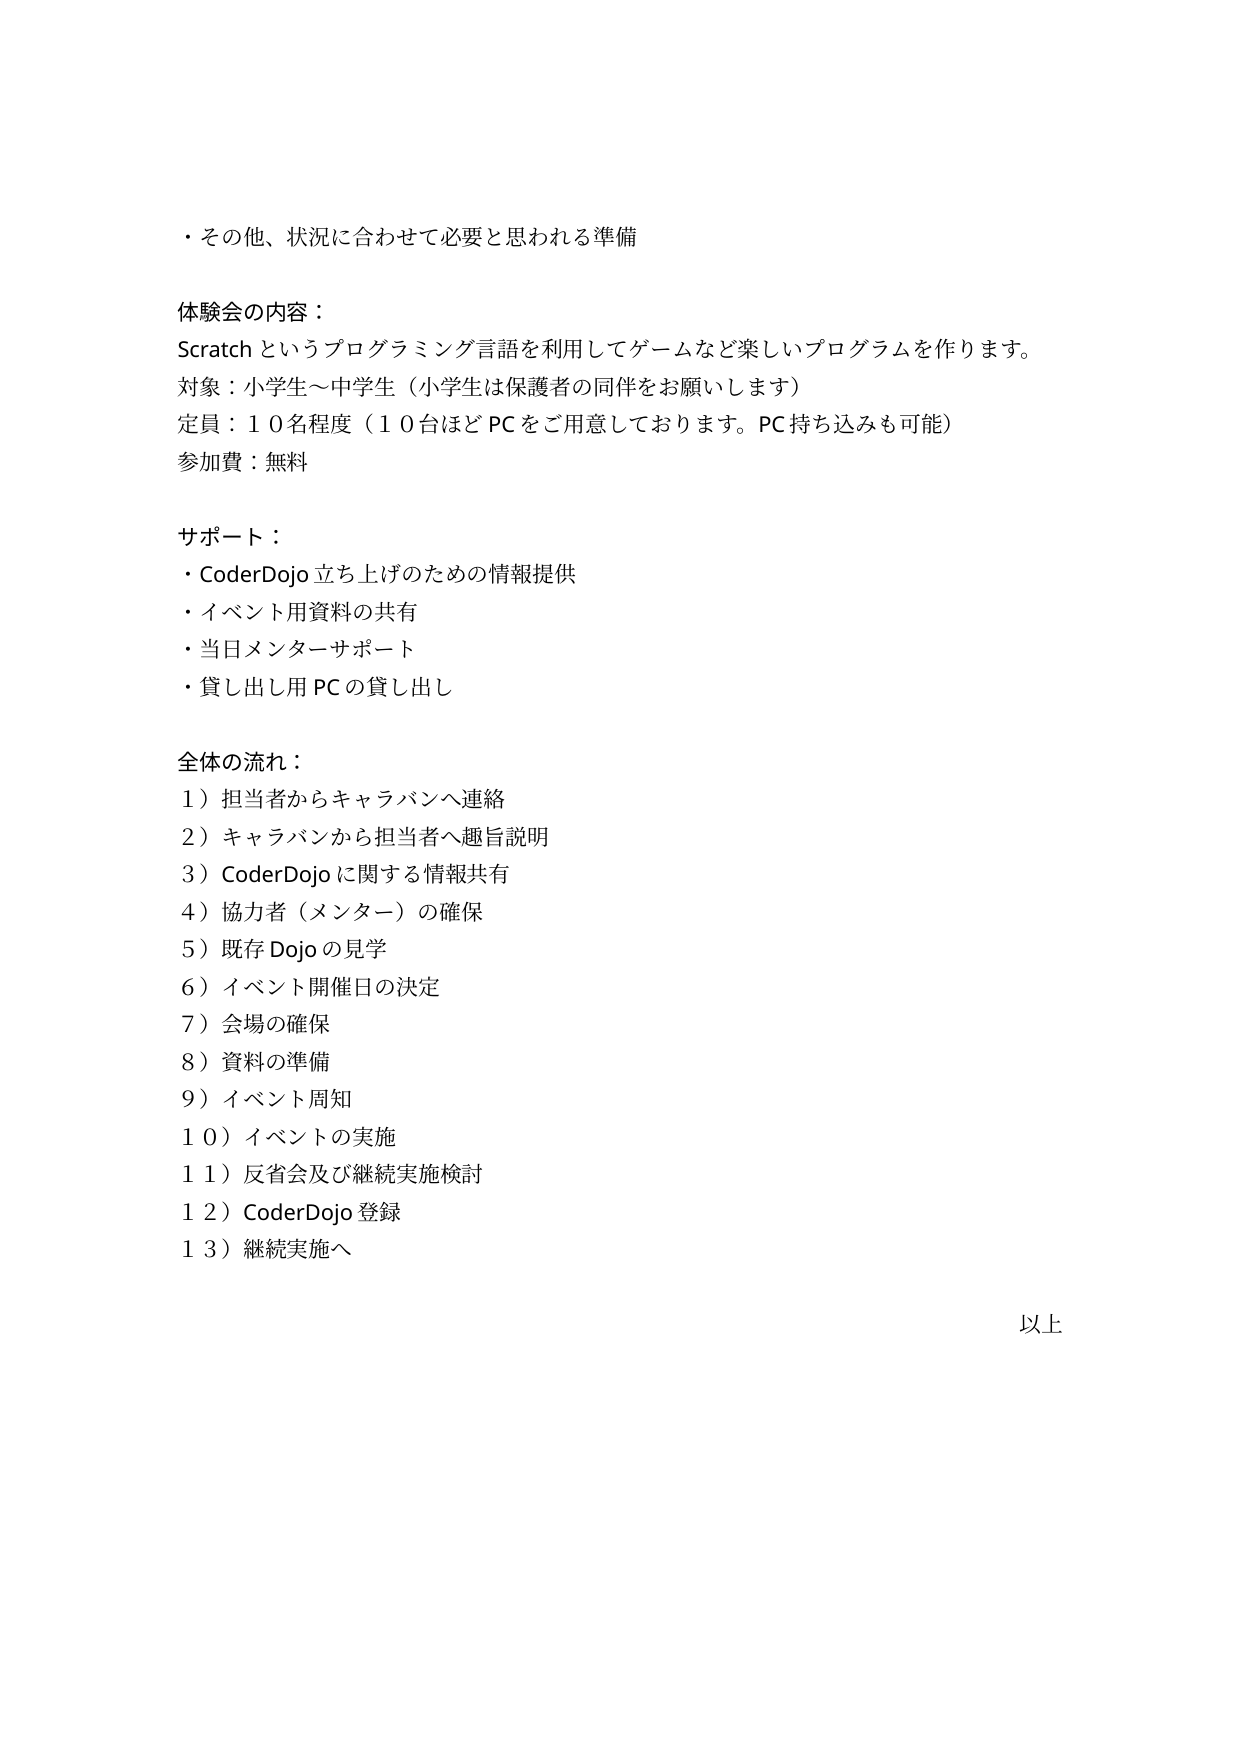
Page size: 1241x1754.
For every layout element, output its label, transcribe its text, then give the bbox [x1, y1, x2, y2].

text １１）反省会及び継続実施検討 [177, 1154, 1063, 1192]
text 対象：小学生～中学生（小学生は保護者の同伴をお願いします） [177, 367, 1063, 404]
text ８）資料の準備 [177, 1042, 1063, 1079]
text 参加費：無料 [177, 442, 1063, 479]
text 定員：１０名程度（１０台ほどPCをご用意しております。PC持ち込みも可能） [177, 404, 1063, 442]
text ・貸し出し用PCの貸し出し [177, 667, 1063, 704]
text ・その他、状況に合わせて必要と思われる準備 [177, 217, 1063, 254]
text ２）キャラバンから担当者へ趣旨説明 [177, 817, 1063, 854]
text １３）継続実施へ [177, 1229, 1063, 1267]
text １２）CoderDojo登録 [177, 1192, 1063, 1229]
text １０）イベントの実施 [177, 1117, 1063, 1154]
subtitle 全体の流れ： [177, 742, 1063, 779]
text ・イベント用資料の共有 [177, 592, 1063, 629]
text 以上 [177, 1304, 1063, 1342]
text ７）会場の確保 [177, 1004, 1063, 1042]
text ５）既存Dojoの見学 [177, 929, 1063, 967]
text ９）イベント周知 [177, 1079, 1063, 1117]
text Scratchというプログラミング言語を利用してゲームなど楽しいプログラムを作ります。 [177, 329, 1063, 367]
subtitle サポート： [177, 517, 1063, 554]
text １）担当者からキャラバンへ連絡 [177, 779, 1063, 817]
text ４）協力者（メンター）の確保 [177, 892, 1063, 929]
subtitle 体験会の内容： [177, 292, 1063, 329]
text ３）CoderDojoに関する情報共有 [177, 854, 1063, 892]
text ・CoderDojo立ち上げのための情報提供 [177, 554, 1063, 592]
text ６）イベント開催日の決定 [177, 967, 1063, 1004]
text ・当日メンターサポート [177, 629, 1063, 667]
